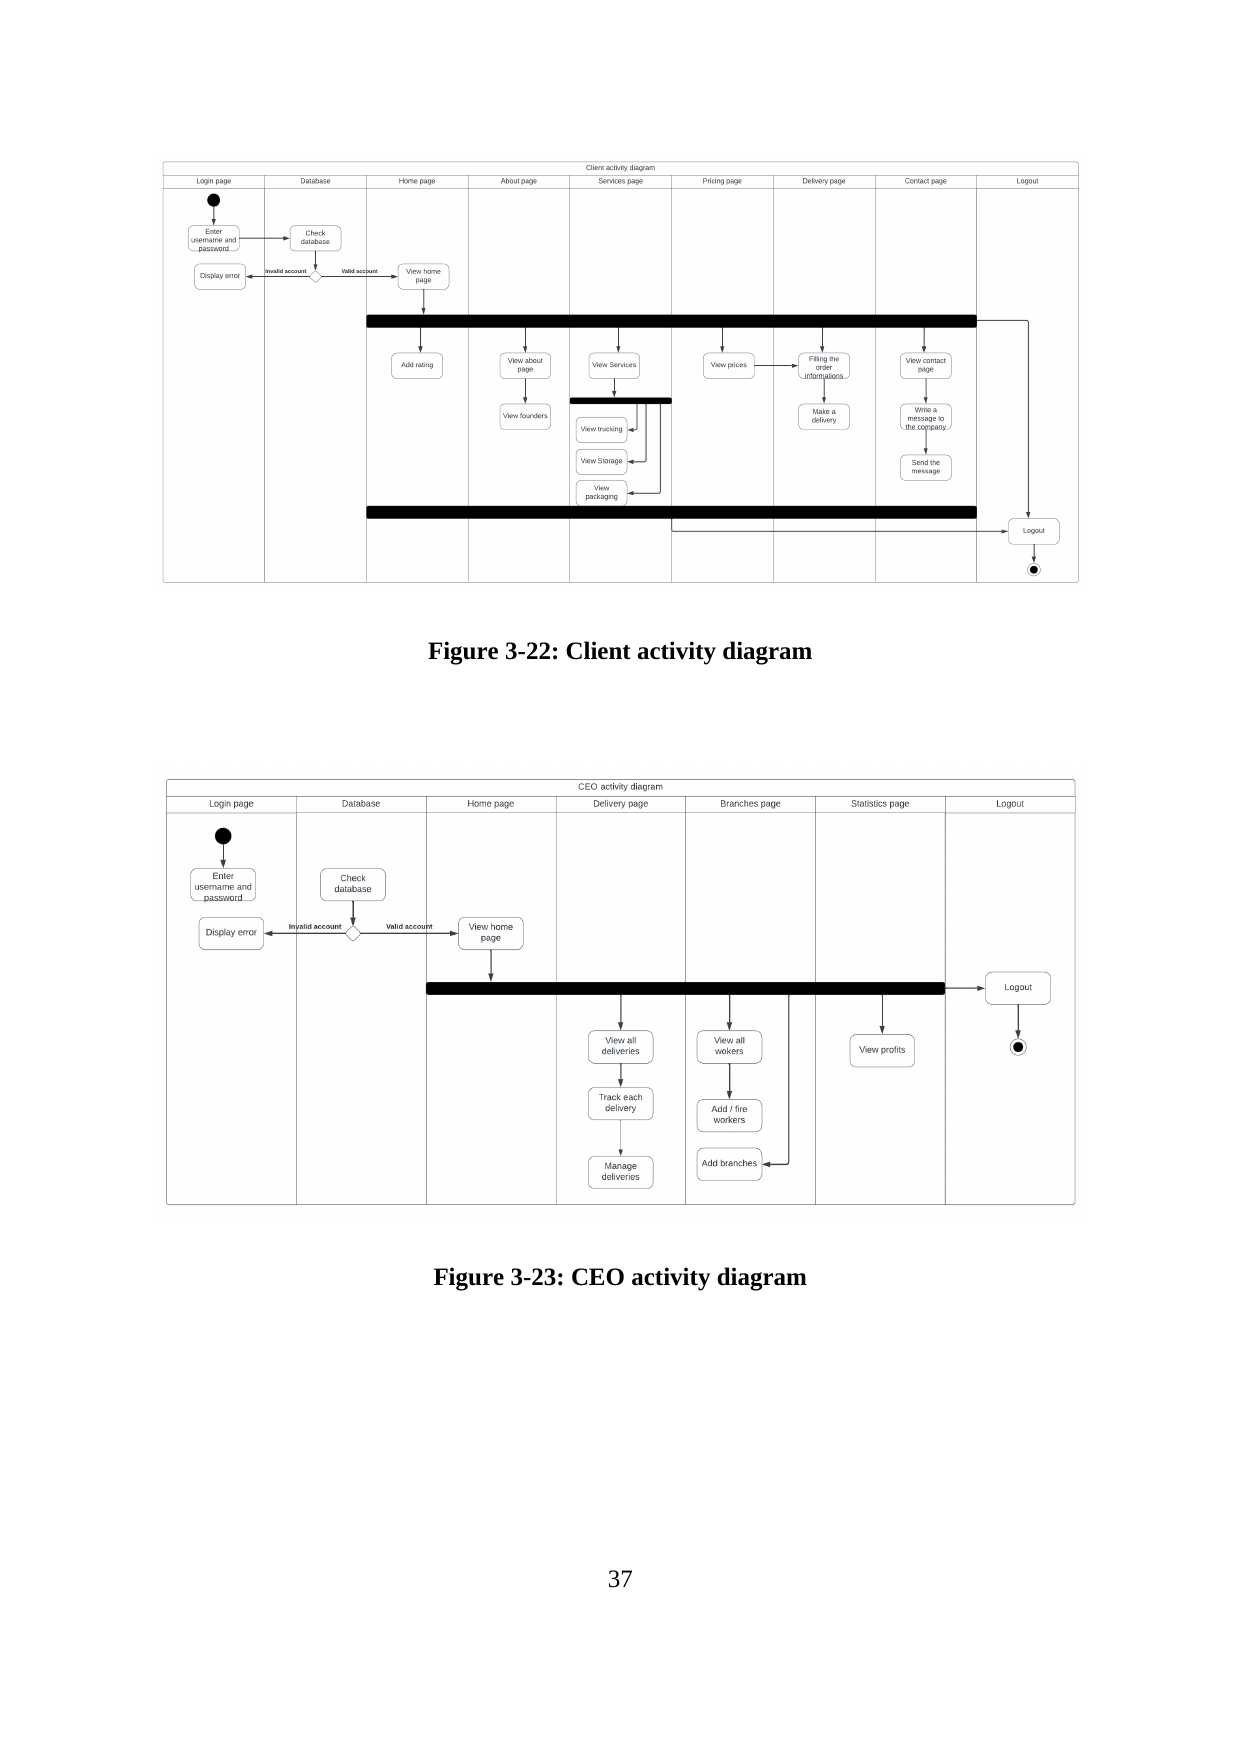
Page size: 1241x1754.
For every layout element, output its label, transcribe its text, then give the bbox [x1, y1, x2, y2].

picture [150, 763, 1091, 1221]
picture [150, 150, 1091, 595]
